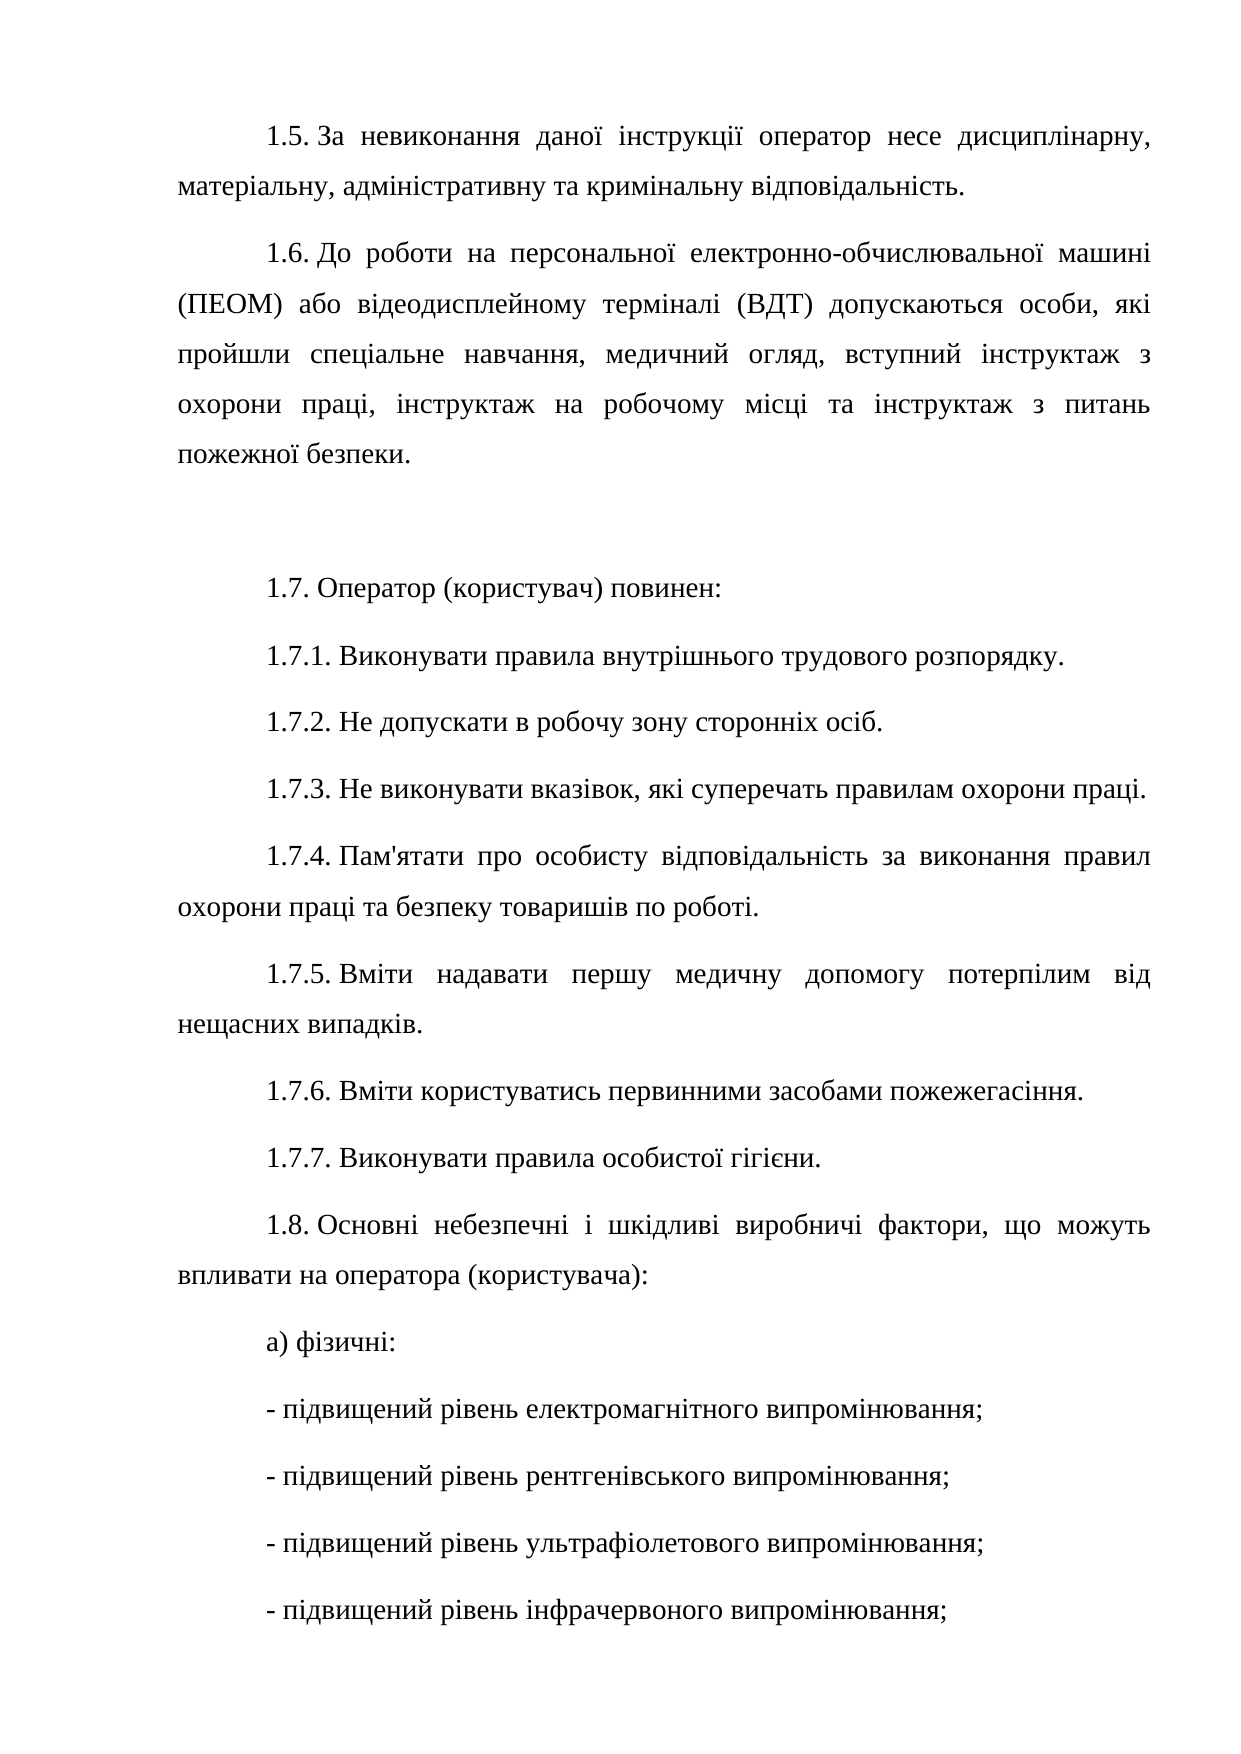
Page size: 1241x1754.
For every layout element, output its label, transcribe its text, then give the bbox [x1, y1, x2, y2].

text 1.6. До роботи на персональної електронно-обчислювальної машині (ПЕОМ) або відеодисплейному терміналі (ВДТ) допускаються особи, які пройшли спеціальне навчання, медичний огляд, вступний інструктаж з охорони праці, інструктаж на робочому місці та інструктаж з питань пожежної безпеки. [177, 235, 1152, 470]
text 1.7.6. Вміти користуватись первинними засобами пожежегасіння. [177, 1073, 1152, 1107]
text 1.7.4. Пам'ятати про особисту відповідальність за виконання правил охорони праці та безпеку товаришів по роботі. [177, 838, 1152, 922]
text - підвищений рівень рентгенівського випромінювання; [177, 1458, 1152, 1492]
text 1.7.2. Не допускати в робочу зону сторонніх осіб. [177, 704, 1152, 738]
text 1.8. Основні небезпечні і шкідливі виробничі фактори, що можуть впливати на оператора (користувача): [177, 1207, 1152, 1291]
text 1.7.5. Вміти надавати першу медичну допомогу потерпілим від нещасних випадків. [177, 956, 1152, 1040]
text 1.7. Оператор (користувач) повинен: [177, 571, 1152, 604]
text - підвищений рівень електромагнітного випромінювання; [177, 1391, 1152, 1425]
text 1.7.7. Виконувати правила особистої гігієни. [177, 1140, 1152, 1174]
text 1.7.3. Не виконувати вказівок, які суперечать правилам охорони праці. [177, 772, 1152, 805]
text - підвищений рівень інфрачервоного випромінювання; [177, 1592, 1152, 1626]
text а) фізичні: [177, 1324, 1152, 1358]
text 1.7.1. Виконувати правила внутрішнього трудового розпорядку. [177, 638, 1152, 671]
text 1.5. За невиконання даної інструкції оператор несе дисциплінарну, матеріальну, адміністративну та кримінальну відповідальність. [177, 118, 1152, 202]
text - підвищений рівень ультрафіолетового випромінювання; [177, 1525, 1152, 1559]
